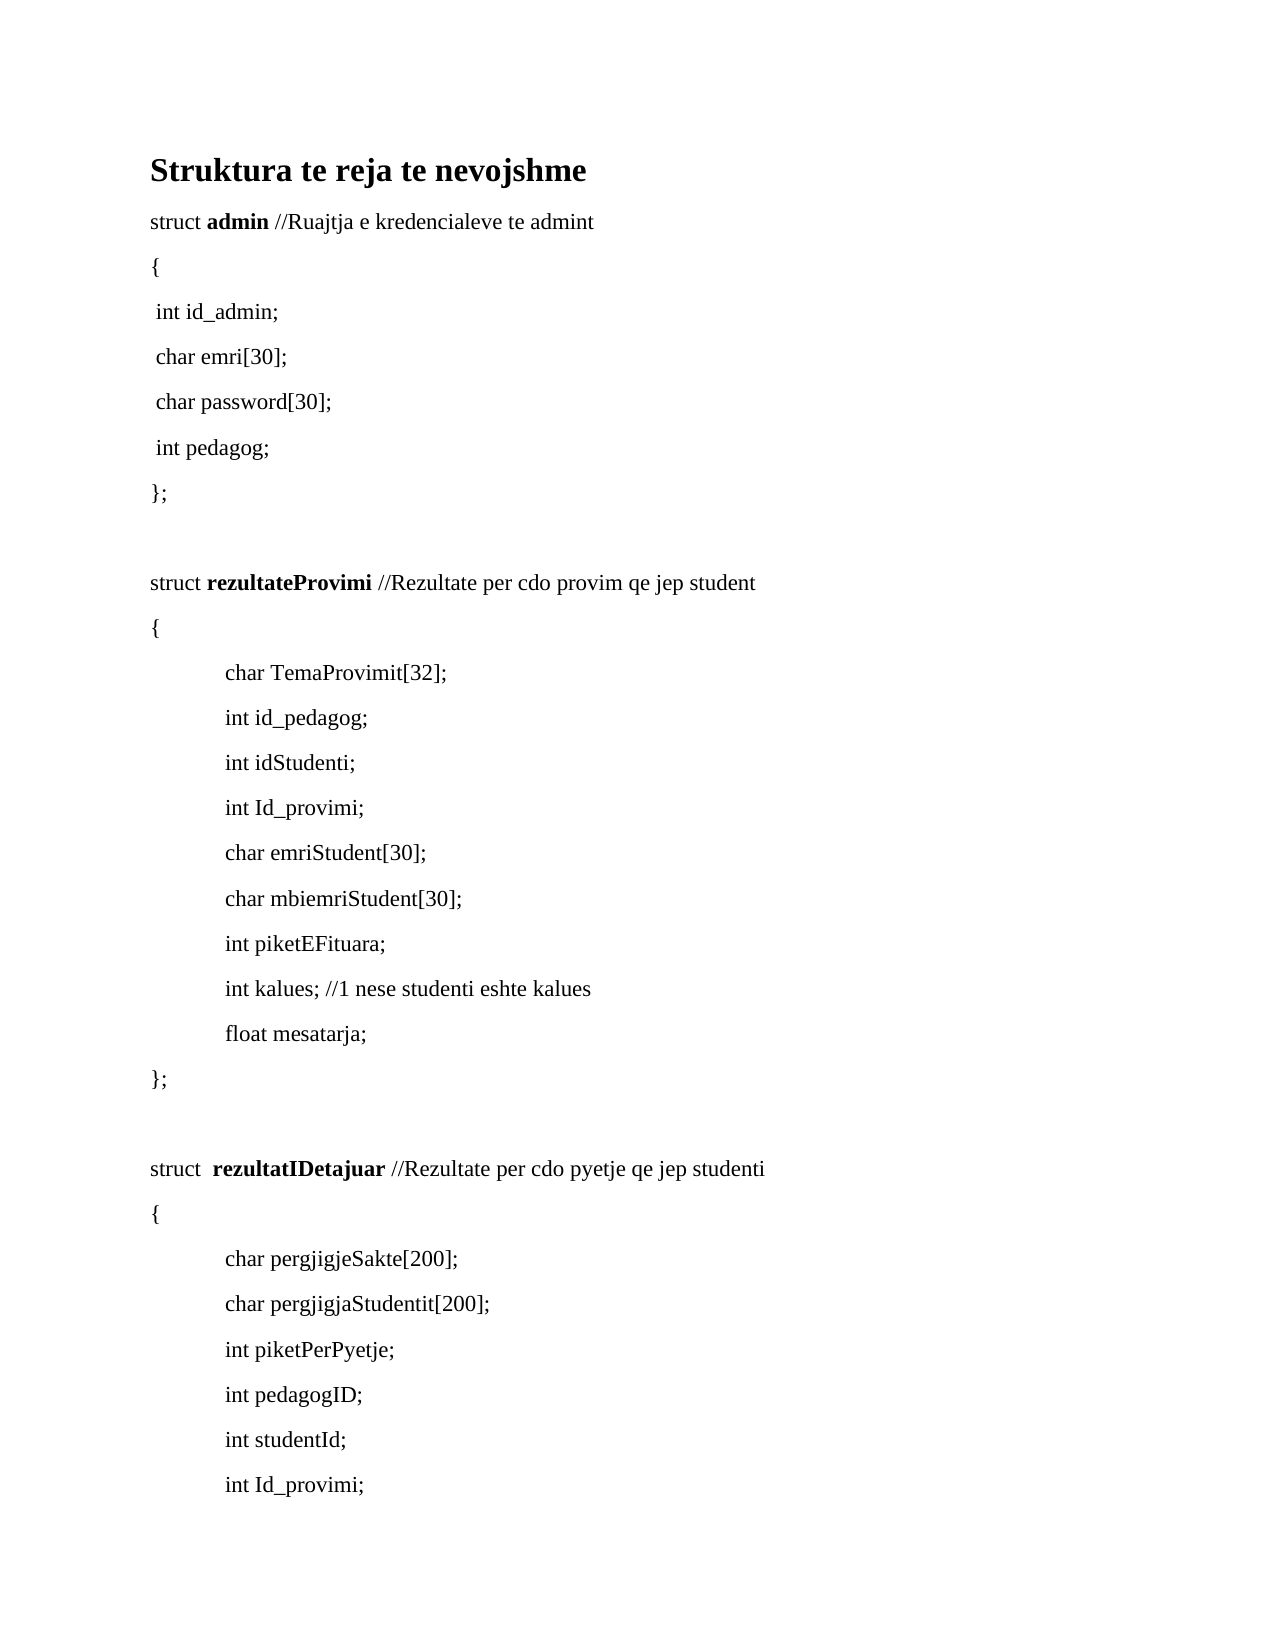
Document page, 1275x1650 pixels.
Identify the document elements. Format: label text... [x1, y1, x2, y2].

text int pedagogID; [150, 1381, 1125, 1407]
text int Id_provimi; [150, 794, 1125, 821]
text int id_admin; [150, 298, 1125, 324]
text int Id_provimi; [150, 1471, 1125, 1497]
text struct rezultatIDetajuar //Rezultate per cdo pyetje qe jep studenti [150, 1155, 1125, 1182]
text int id_pedagog; [150, 704, 1125, 731]
text char mbiemriStudent[30]; [150, 884, 1125, 911]
text int pedagog; [150, 433, 1125, 460]
text int idStudenti; [150, 749, 1125, 776]
text { [150, 253, 1125, 279]
text int kalues; //1 nese studenti eshte kalues [150, 975, 1125, 1001]
text char pergjigjaStudentit[200]; [150, 1291, 1125, 1317]
text }; [150, 479, 1125, 505]
text char password[30]; [150, 388, 1125, 415]
text struct rezultateProvimi //Rezultate per cdo provim qe jep student [150, 569, 1125, 595]
text int piketEFituara; [150, 930, 1125, 956]
text char emriStudent[30]; [150, 839, 1125, 866]
text char pergjigjeSakte[200]; [150, 1245, 1125, 1272]
text struct admin //Ruajtja e kredencialeve te admint [150, 208, 1125, 234]
text int studentId; [150, 1426, 1125, 1452]
text { [150, 1200, 1125, 1227]
text int piketPerPyetje; [150, 1336, 1125, 1362]
text char emri[30]; [150, 343, 1125, 370]
text { [150, 614, 1125, 640]
text Struktura te reja te nevojshme [150, 150, 1125, 188]
text float mesatarja; [150, 1020, 1125, 1046]
text }; [150, 1065, 1125, 1091]
text char TemaProvimit[32]; [150, 659, 1125, 685]
